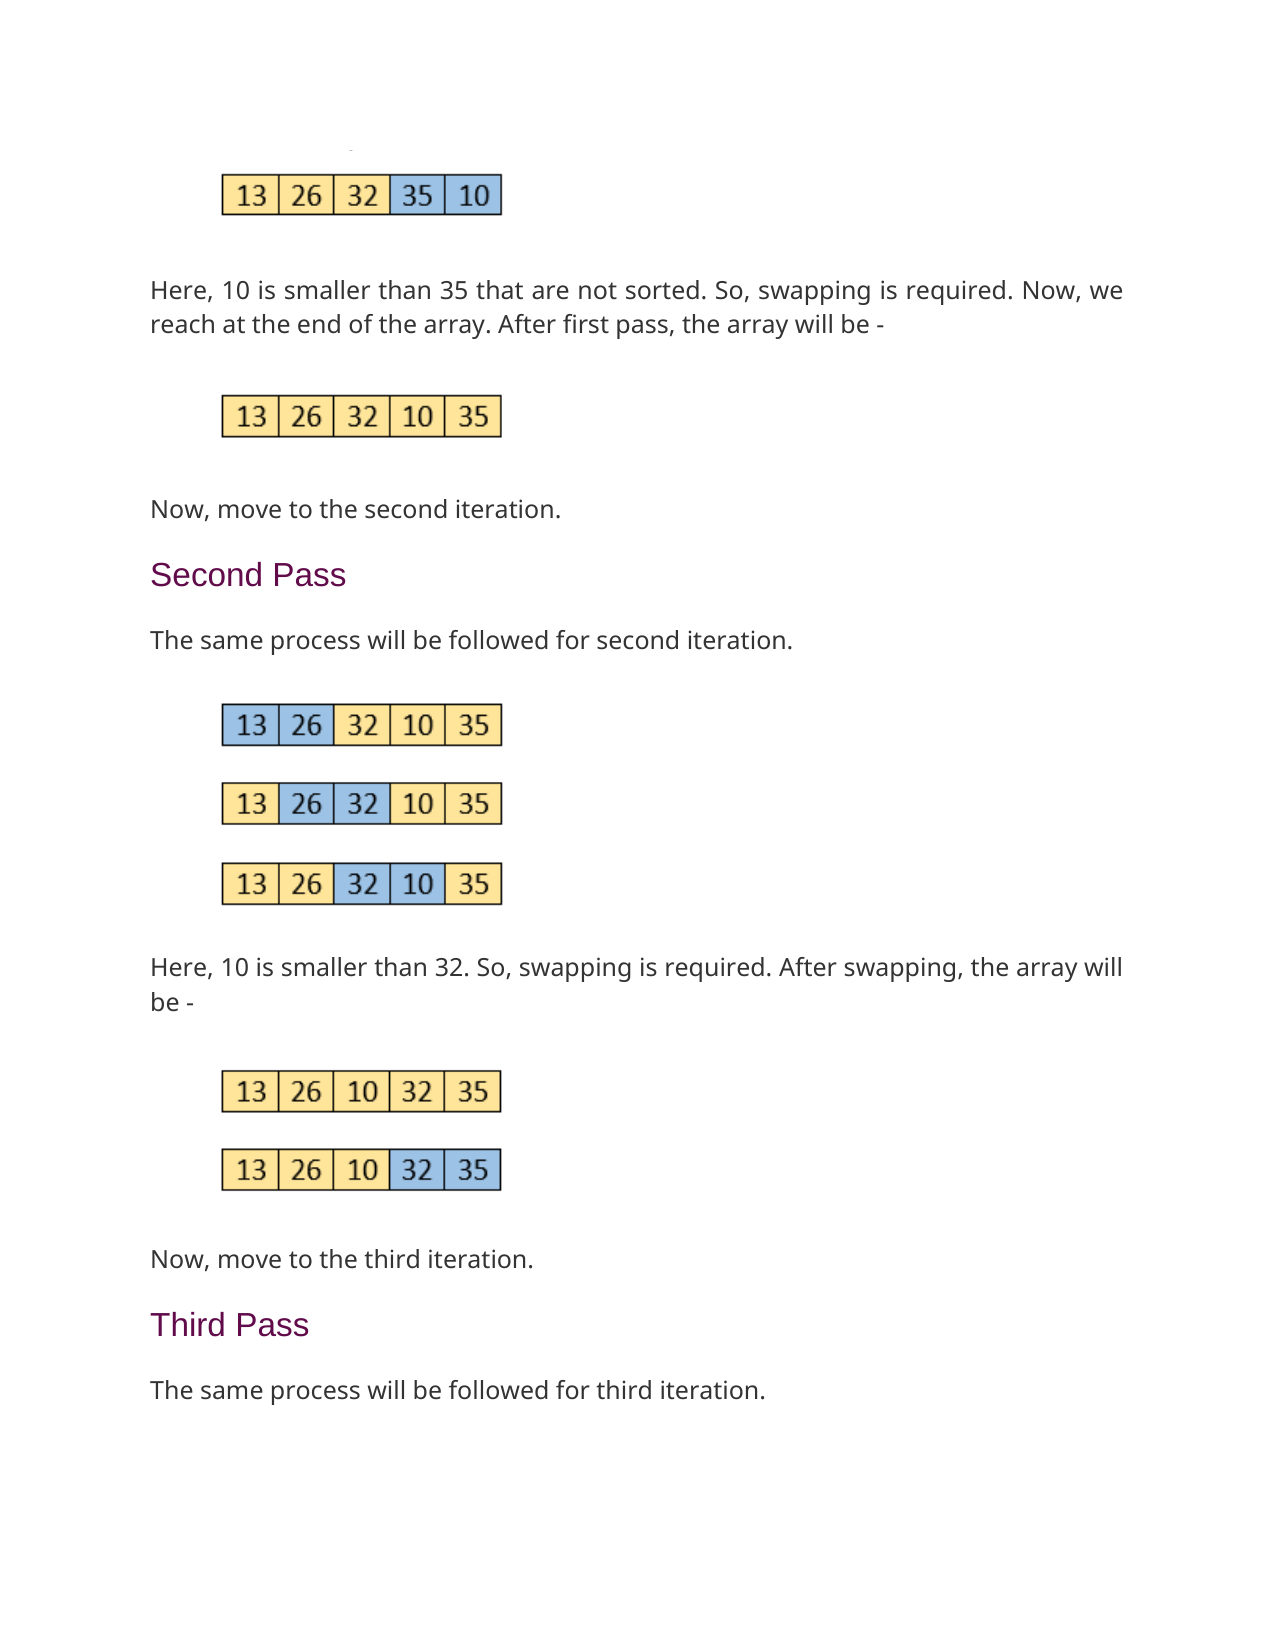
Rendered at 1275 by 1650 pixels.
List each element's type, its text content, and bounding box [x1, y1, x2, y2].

text The same process will be followed for third iteration. [150, 1372, 1125, 1406]
picture [150, 150, 593, 244]
text Here, 10 is smaller than 32. So, swapping is required. After swapping, the array will be - [150, 950, 1125, 1018]
text Here, 10 is smaller than 35 that are not sorted. So, swapping is required. Now, we reach at the end of the array. After first pass, the array will be - [150, 273, 1125, 341]
picture [150, 370, 588, 463]
text The same process will be followed for second iteration. [150, 623, 1125, 657]
picture [150, 686, 587, 921]
text Now, move to the third iteration. [150, 1242, 1125, 1276]
text Third Pass [150, 1305, 1125, 1343]
text Now, move to the second iteration. [150, 492, 1125, 526]
text Second Pass [150, 555, 1125, 593]
picture [150, 1047, 614, 1213]
